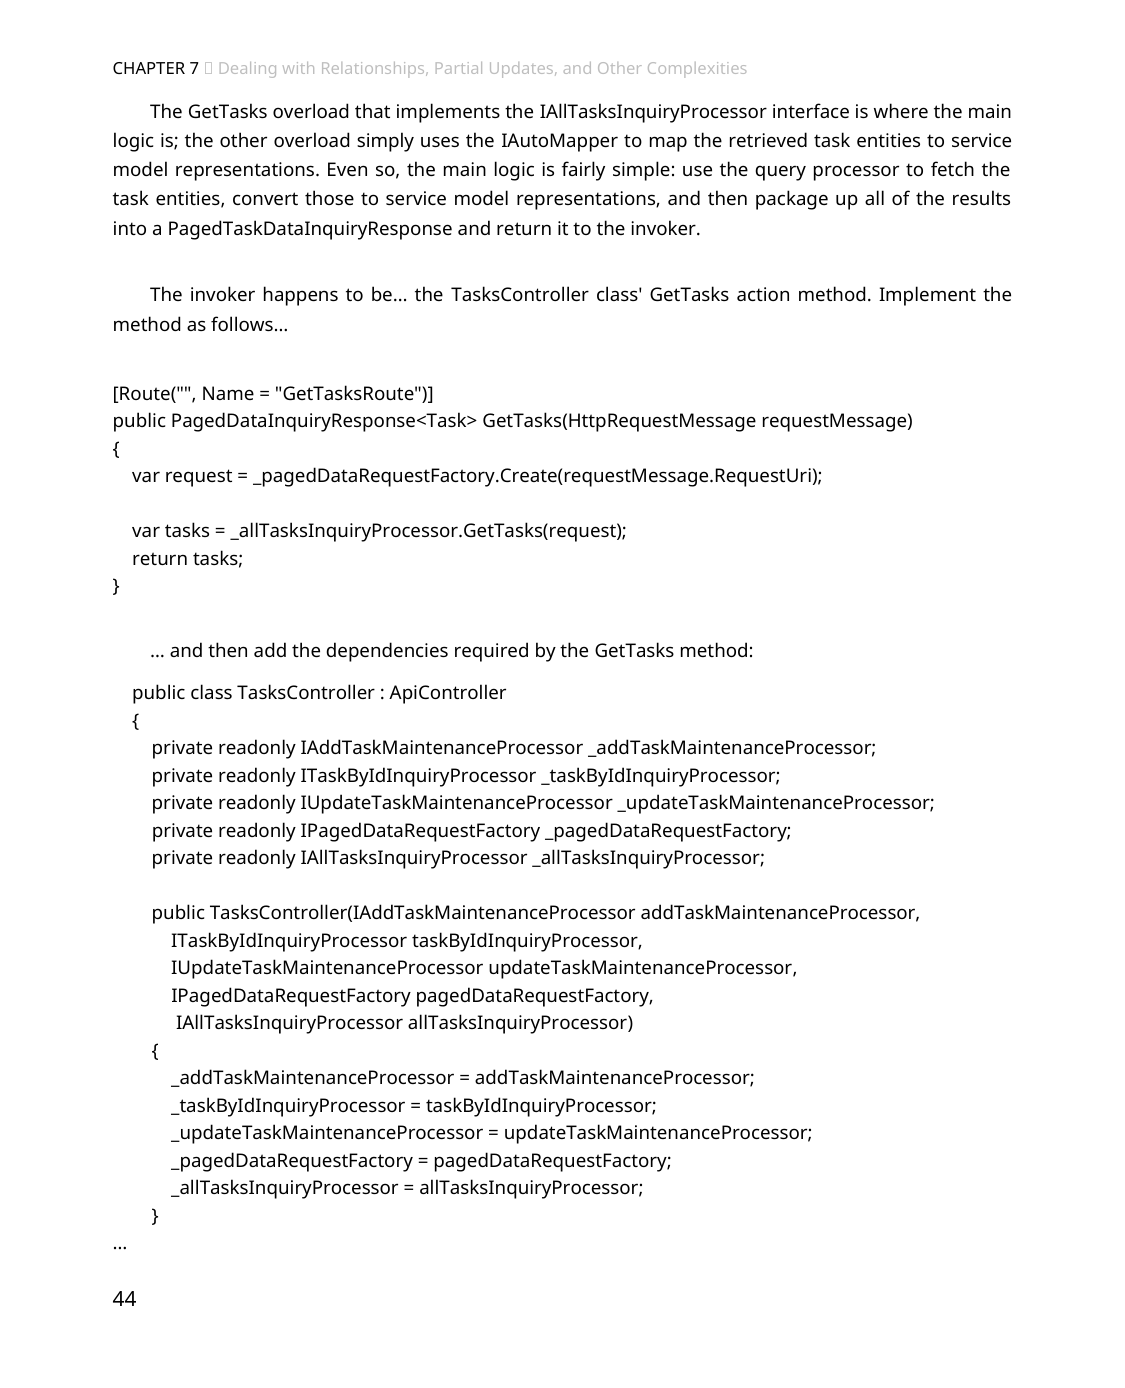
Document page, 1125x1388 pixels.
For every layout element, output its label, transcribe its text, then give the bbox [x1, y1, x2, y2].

text private readonly IUpdateTaskMaintenanceProcessor _updateTaskMaintenanceProcessor; [112, 789, 1012, 815]
text public PagedDataInquiryResponse<Task> GetTasks(HttpRequestMessage requestMessage) [112, 408, 1012, 433]
text private readonly IAddTaskMaintenanceProcessor _addTaskMaintenanceProcessor; [112, 734, 1012, 760]
text private readonly IAllTasksInquiryProcessor _allTasksInquiryProcessor; [112, 844, 1012, 870]
text public class TasksController : ApiController [112, 679, 1012, 705]
text IAllTasksInquiryProcessor allTasksInquiryProcessor) [112, 1009, 1012, 1035]
text IUpdateTaskMaintenanceProcessor updateTaskMaintenanceProcessor, [112, 954, 1012, 980]
text The invoker happens to be… the TasksController class' GetTasks action method. Implement the method as follows… [112, 282, 1012, 337]
text _allTasksInquiryProcessor = allTasksInquiryProcessor; [112, 1174, 1012, 1200]
text _updateTaskMaintenanceProcessor = updateTaskMaintenanceProcessor; [112, 1119, 1012, 1145]
text _addTaskMaintenanceProcessor = addTaskMaintenanceProcessor; [112, 1064, 1012, 1090]
text IPagedDataRequestFactory pagedDataRequestFactory, [112, 982, 1012, 1008]
text … and then add the dependencies required by the GetTasks method: [112, 638, 1012, 663]
text private readonly IPagedDataRequestFactory _pagedDataRequestFactory; [112, 817, 1012, 843]
text _pagedDataRequestFactory = pagedDataRequestFactory; [112, 1147, 1012, 1173]
text … [112, 1229, 1012, 1255]
text var tasks = _allTasksInquiryProcessor.GetTasks(request); [112, 518, 1012, 543]
text ITaskByIdInquiryProcessor taskByIdInquiryProcessor, [112, 927, 1012, 953]
text return tasks; [112, 545, 1012, 571]
text private readonly ITaskByIdInquiryProcessor _taskByIdInquiryProcessor; [112, 762, 1012, 788]
text [Route("", Name = "GetTasksRoute")] [112, 380, 1012, 406]
text } [112, 1202, 1012, 1228]
text { [112, 707, 1012, 733]
text _taskByIdInquiryProcessor = taskByIdInquiryProcessor; [112, 1092, 1012, 1118]
text public TasksController(IAddTaskMaintenanceProcessor addTaskMaintenanceProcessor, [112, 899, 1012, 925]
text { [112, 1037, 1012, 1063]
text { [112, 435, 1012, 461]
text } [112, 573, 1012, 598]
text The GetTasks overload that implements the IAllTasksInquiryProcessor interface is where the main logic is; the other overload simply uses the IAutoMapper to map the retrieved task entities to service model representations. Even so, the main logic is fairly simple: use the query processor to fetch the task entities, convert those to service model representations, and then package up all of the results into a PagedTaskDataInquiryResponse and return it to the invoker. [112, 98, 1012, 241]
text var request = _pagedDataRequestFactory.Create(requestMessage.RequestUri); [112, 463, 1012, 488]
